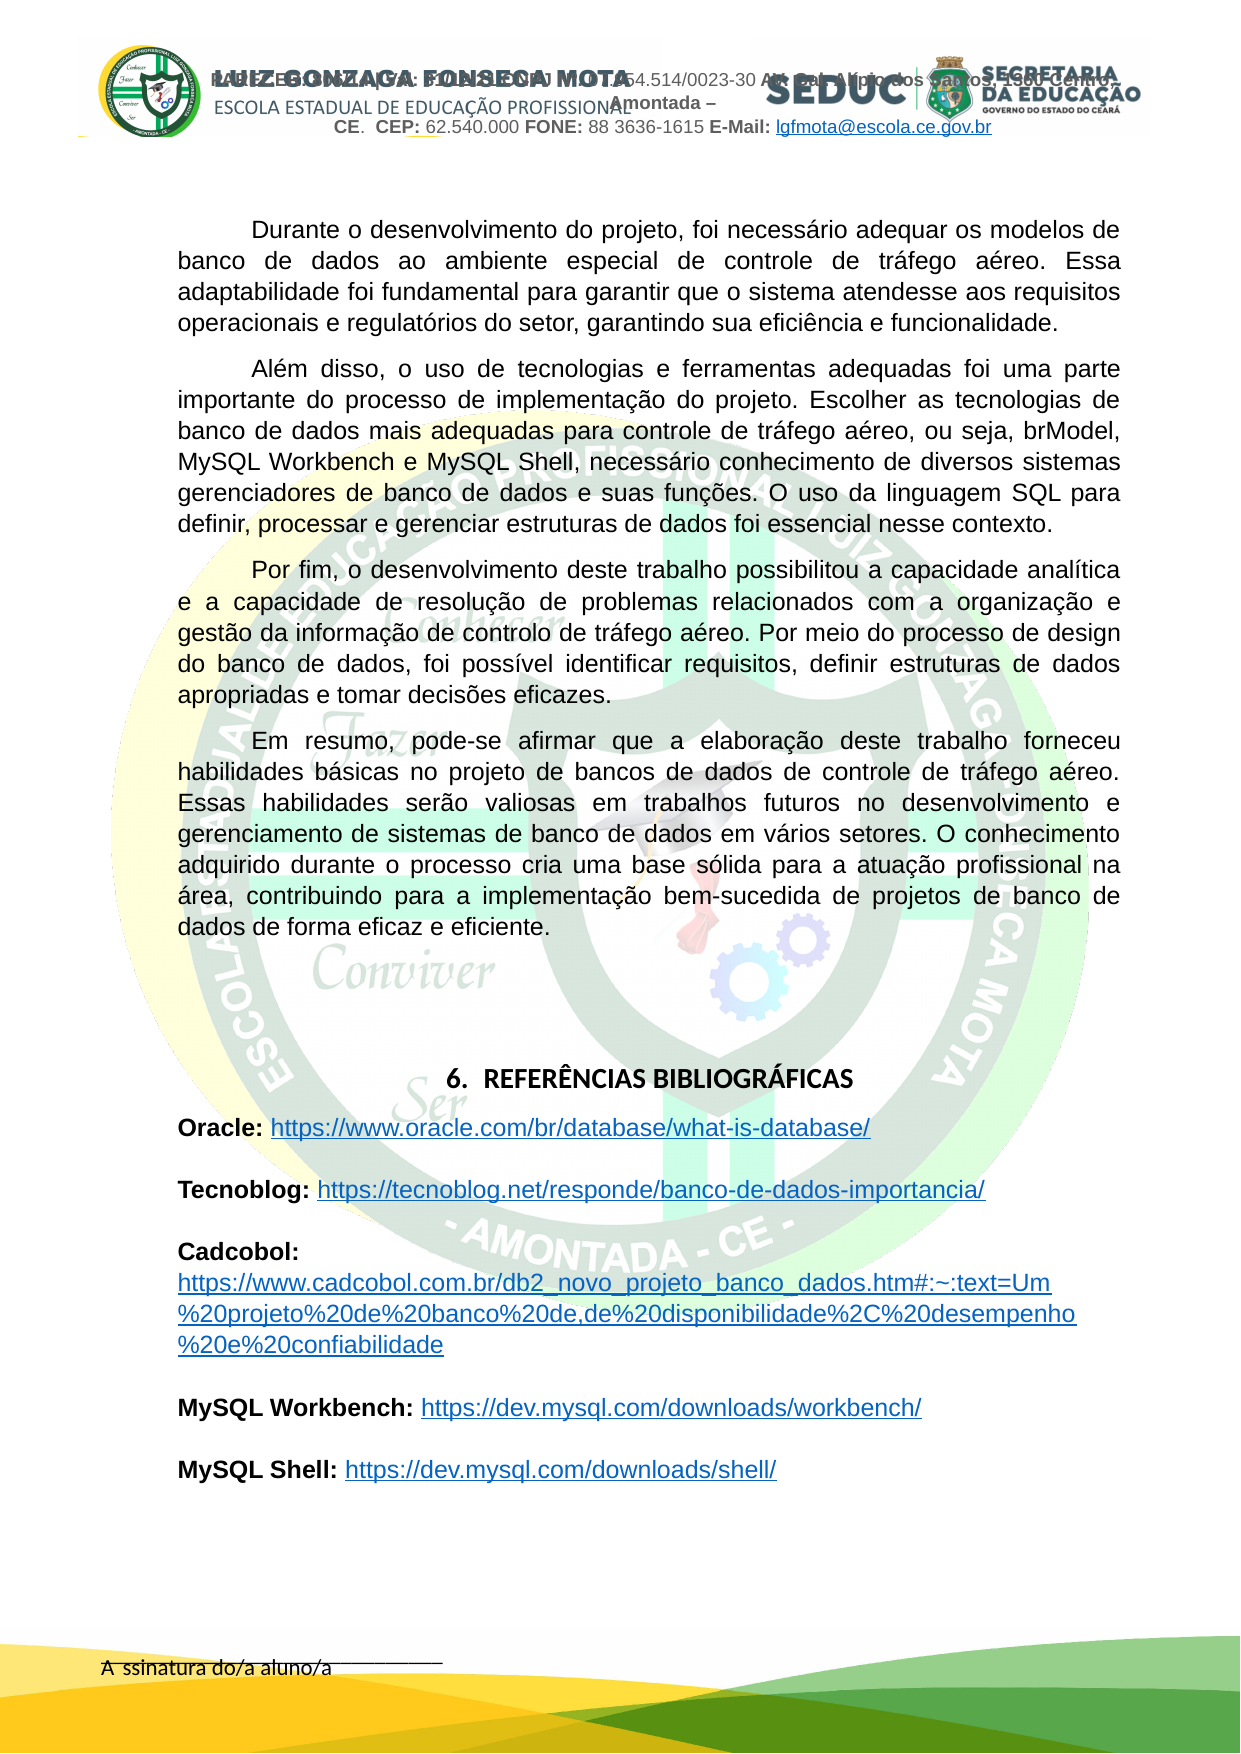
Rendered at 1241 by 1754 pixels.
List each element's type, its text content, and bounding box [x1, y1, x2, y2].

picture [0, 1627, 1240, 1753]
picture [111, 410, 1089, 1315]
text Oracle: https://www.oracle.com/br/database/what-is-database/ [177, 1113, 1122, 1142]
picture [77, 36, 663, 137]
text Durante o desenvolvimento do projeto, foi necessário adequar os modelos de banco de dados ao ambiente especial de controle de tráfego aéreo. Essa adaptabilidade foi fundamental para garantir que o sistema atendesse aos requisitos operacionais e regulatórios do setor, garantindo sua eficiência e funcionalidade. [177, 215, 1122, 337]
picture [749, 37, 1151, 137]
text Em resumo, pode-se afirmar que a elaboração deste trabalho forneceu habilidades básicas no projeto de bancos de dados de controle de tráfego aéreo. Essas habilidades serão valiosas em trabalhos futuros no desenvolvimento e gerenciamento de sistemas de banco de dados em vários setores. O conhecimento adquirido durante o processo cria uma base sólida para a atuação profissional na área, contribuindo para a implementação bem-sucedida de projetos de banco de dados de forma eficaz e eficiente. [177, 726, 1122, 941]
text Além disso, o uso de tecnologias e ferramentas adequadas foi uma parte importante do processo de implementação do projeto. Escolher as tecnologias de banco de dados mais adequadas para controle de tráfego aéreo, ou seja, brModel, MySQL Workbench e MySQL Shell, necessário conhecimento de diversos sistemas gerenciadores de banco de dados e suas funções. O uso da linguagem SQL para definir, processar e gerenciar estruturas de dados foi essencial nesse contexto. [177, 354, 1122, 538]
picture [749, 74, 753, 85]
text Cadcobol: https://www.cadcobol.com.br/db2_novo_projeto_banco_dados.htm#:~:text=Um%20projeto%20de%20banco%20de,de%20disponibilidade%2C%20desempenho%20e%20confiabilidade [177, 1237, 1122, 1359]
text MySQL Workbench: https://dev.mysql.com/downloads/workbench/ [177, 1393, 1122, 1421]
text MySQL Shell: https://dev.mysql.com/downloads/shell/ [177, 1455, 1122, 1483]
list REFERÊNCIAS BIBLIOGRÁFICAS [177, 1060, 1122, 1095]
text Tecnoblog: https://tecnoblog.net/responde/banco-de-dados-importancia/ [177, 1175, 1122, 1204]
text Por fim, o desenvolvimento deste trabalho possibilitou a capacidade analítica e a capacidade de resolução de problemas relacionados com a organização e gestão da informação de controlo de tráfego aéreo. Por meio do processo de design do banco de dados, foi possível identificar requisitos, definir estruturas de dados apropriadas e tomar decisões eficazes. [177, 555, 1122, 708]
